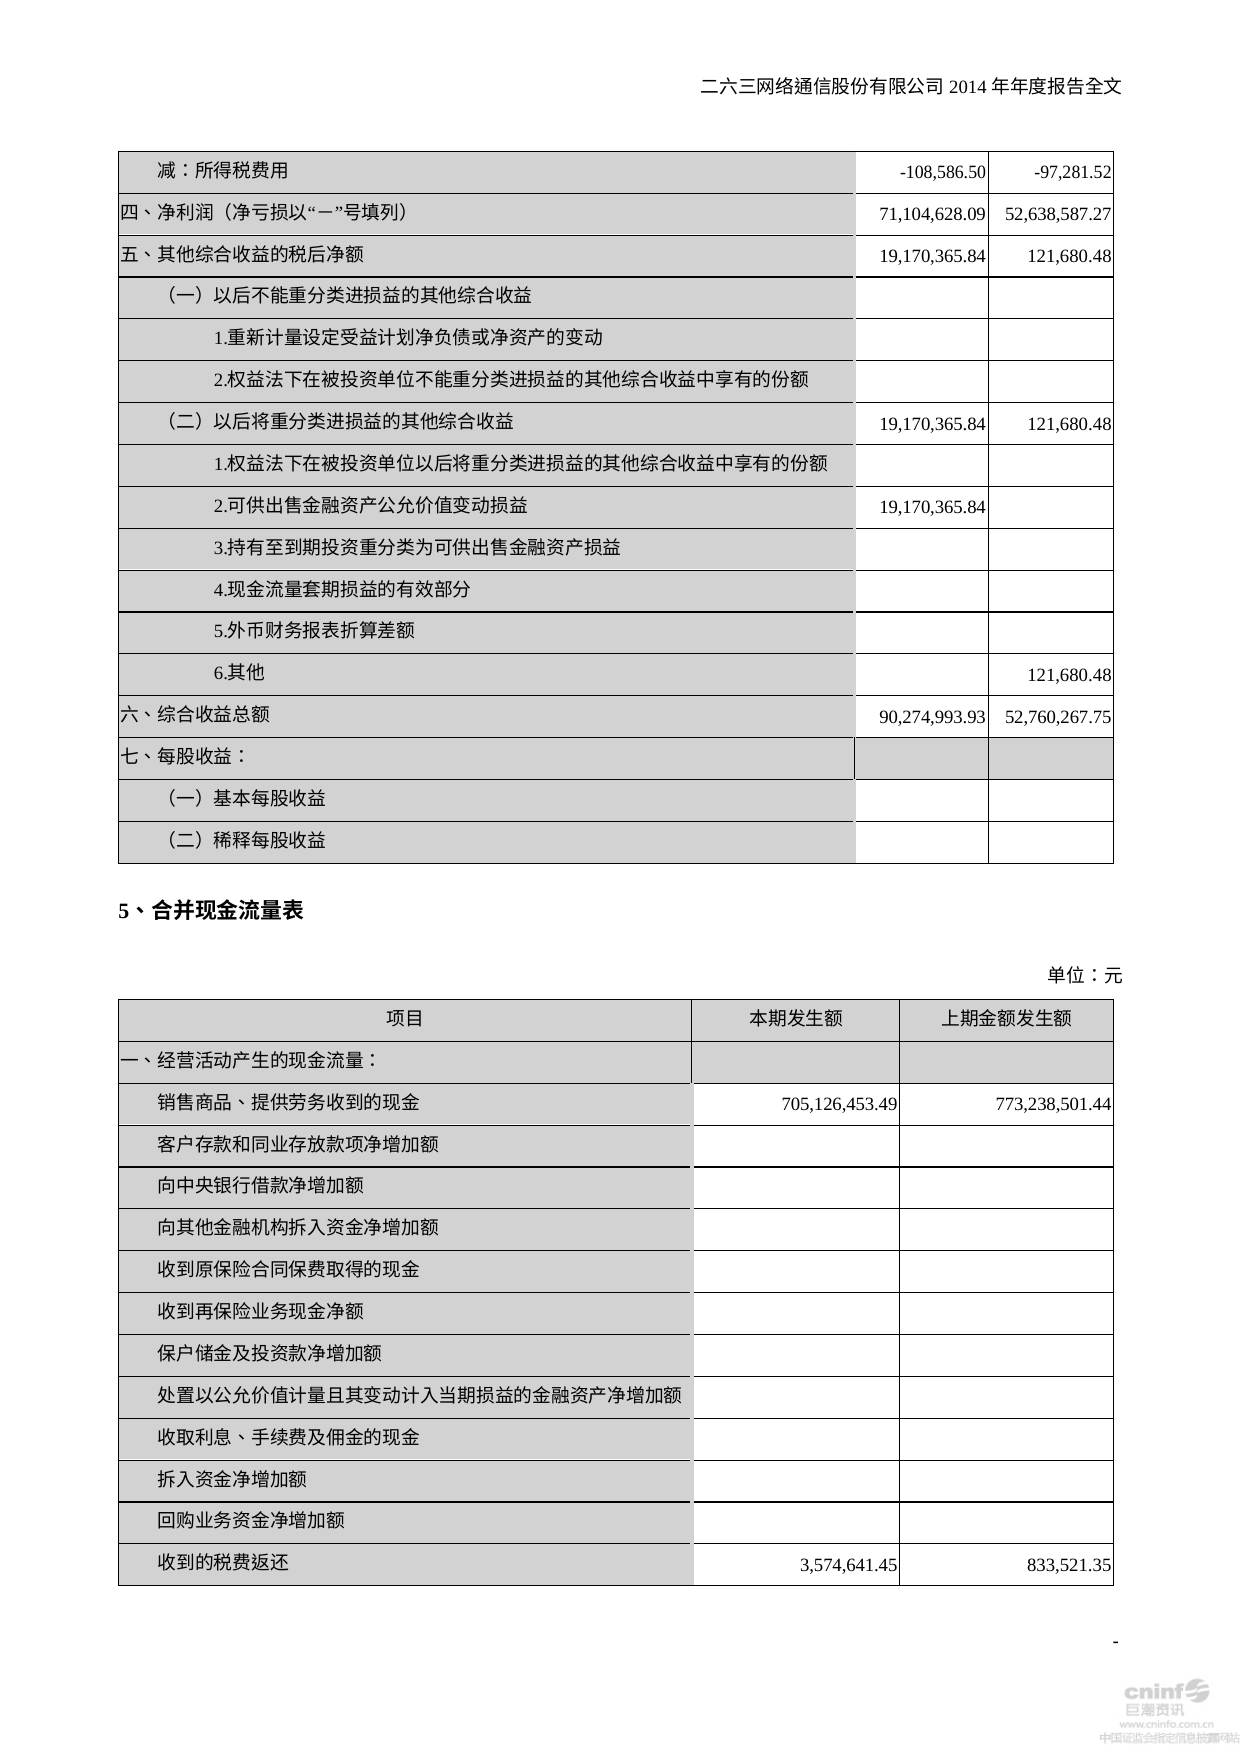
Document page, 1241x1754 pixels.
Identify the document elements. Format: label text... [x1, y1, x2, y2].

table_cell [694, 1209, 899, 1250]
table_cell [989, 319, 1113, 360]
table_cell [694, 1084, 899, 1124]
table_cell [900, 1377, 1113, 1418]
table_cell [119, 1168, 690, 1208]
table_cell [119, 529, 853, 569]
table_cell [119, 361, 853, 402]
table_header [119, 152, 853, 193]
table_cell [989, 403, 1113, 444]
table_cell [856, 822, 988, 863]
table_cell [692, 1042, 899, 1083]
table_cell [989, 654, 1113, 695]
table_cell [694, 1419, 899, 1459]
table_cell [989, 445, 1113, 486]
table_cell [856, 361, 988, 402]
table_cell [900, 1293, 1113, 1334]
text 单位：元 [102, 962, 1122, 987]
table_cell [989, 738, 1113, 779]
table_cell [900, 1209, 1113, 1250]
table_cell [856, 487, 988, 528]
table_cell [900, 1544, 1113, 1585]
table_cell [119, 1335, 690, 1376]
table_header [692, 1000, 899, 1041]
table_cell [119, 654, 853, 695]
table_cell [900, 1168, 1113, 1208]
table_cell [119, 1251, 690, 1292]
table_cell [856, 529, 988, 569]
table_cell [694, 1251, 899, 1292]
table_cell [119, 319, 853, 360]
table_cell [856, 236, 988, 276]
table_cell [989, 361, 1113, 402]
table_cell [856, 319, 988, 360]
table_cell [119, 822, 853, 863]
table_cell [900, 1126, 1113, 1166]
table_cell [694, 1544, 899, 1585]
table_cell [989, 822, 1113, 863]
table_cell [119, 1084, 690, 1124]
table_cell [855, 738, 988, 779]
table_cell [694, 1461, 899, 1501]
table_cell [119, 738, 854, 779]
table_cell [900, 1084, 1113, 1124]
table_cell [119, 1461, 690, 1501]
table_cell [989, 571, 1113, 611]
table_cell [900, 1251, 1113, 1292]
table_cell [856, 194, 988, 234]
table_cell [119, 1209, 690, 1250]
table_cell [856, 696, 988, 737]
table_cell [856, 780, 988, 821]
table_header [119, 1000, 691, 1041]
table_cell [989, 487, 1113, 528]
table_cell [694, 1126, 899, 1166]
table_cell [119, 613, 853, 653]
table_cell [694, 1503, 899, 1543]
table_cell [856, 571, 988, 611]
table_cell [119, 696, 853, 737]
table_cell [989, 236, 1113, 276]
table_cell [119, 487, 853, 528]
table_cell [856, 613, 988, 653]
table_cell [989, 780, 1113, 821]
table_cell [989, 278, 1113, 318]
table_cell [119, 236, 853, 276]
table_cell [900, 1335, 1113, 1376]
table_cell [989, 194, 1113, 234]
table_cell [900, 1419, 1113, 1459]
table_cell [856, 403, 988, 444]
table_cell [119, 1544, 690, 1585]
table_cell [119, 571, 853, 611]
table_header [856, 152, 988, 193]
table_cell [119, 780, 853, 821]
picture [1099, 1673, 1241, 1754]
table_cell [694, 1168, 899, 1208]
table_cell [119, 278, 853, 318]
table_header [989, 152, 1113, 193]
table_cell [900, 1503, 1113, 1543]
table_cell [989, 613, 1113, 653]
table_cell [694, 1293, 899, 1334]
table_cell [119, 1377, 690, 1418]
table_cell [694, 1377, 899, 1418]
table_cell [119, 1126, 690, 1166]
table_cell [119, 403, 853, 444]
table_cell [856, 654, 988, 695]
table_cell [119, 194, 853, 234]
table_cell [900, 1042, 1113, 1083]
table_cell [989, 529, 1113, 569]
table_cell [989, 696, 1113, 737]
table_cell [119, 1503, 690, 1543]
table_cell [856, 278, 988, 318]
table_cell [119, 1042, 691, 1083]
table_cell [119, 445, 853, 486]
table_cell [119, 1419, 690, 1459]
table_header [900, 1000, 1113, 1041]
subtitle 5、合并现金流量表 [118, 894, 1240, 924]
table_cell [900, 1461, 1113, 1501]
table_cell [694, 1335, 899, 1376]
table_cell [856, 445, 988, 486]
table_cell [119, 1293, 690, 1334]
